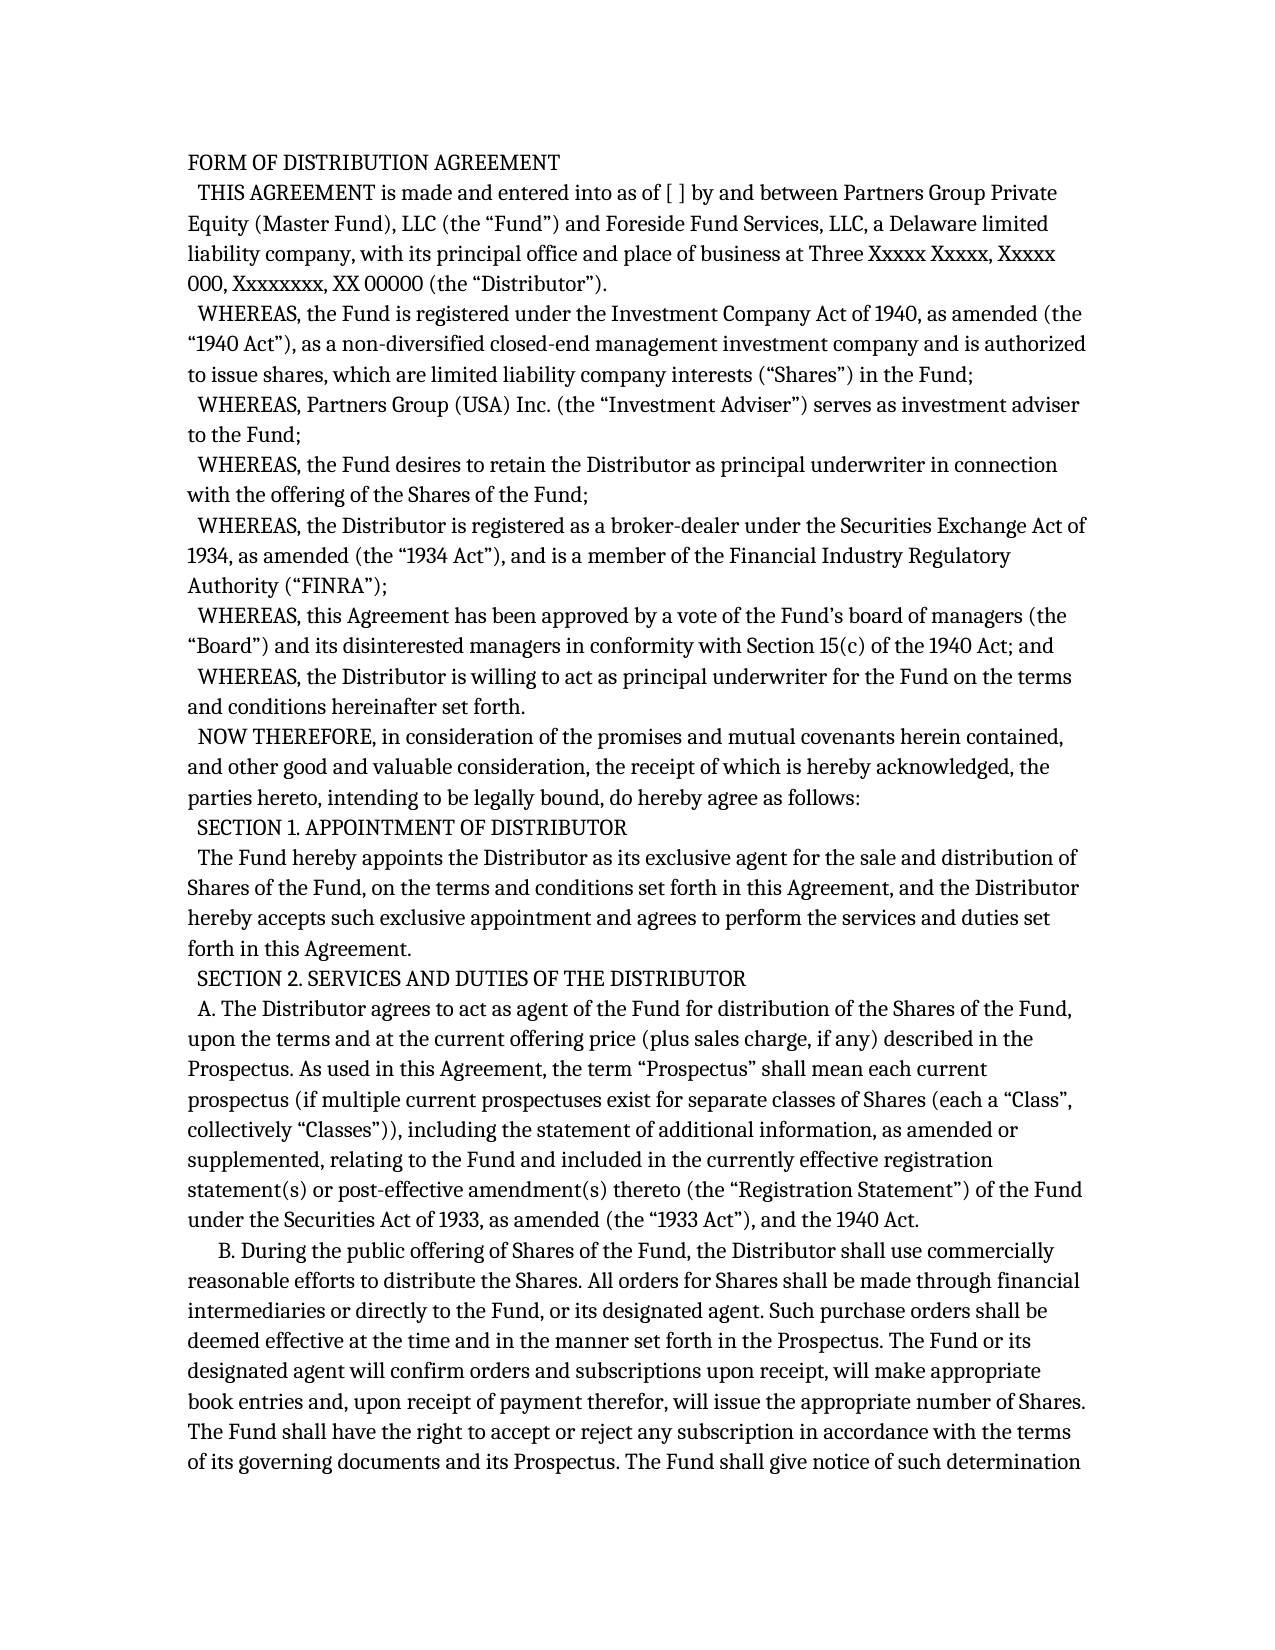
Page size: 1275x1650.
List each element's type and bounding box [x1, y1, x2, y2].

text [187, 150, 1087, 1475]
